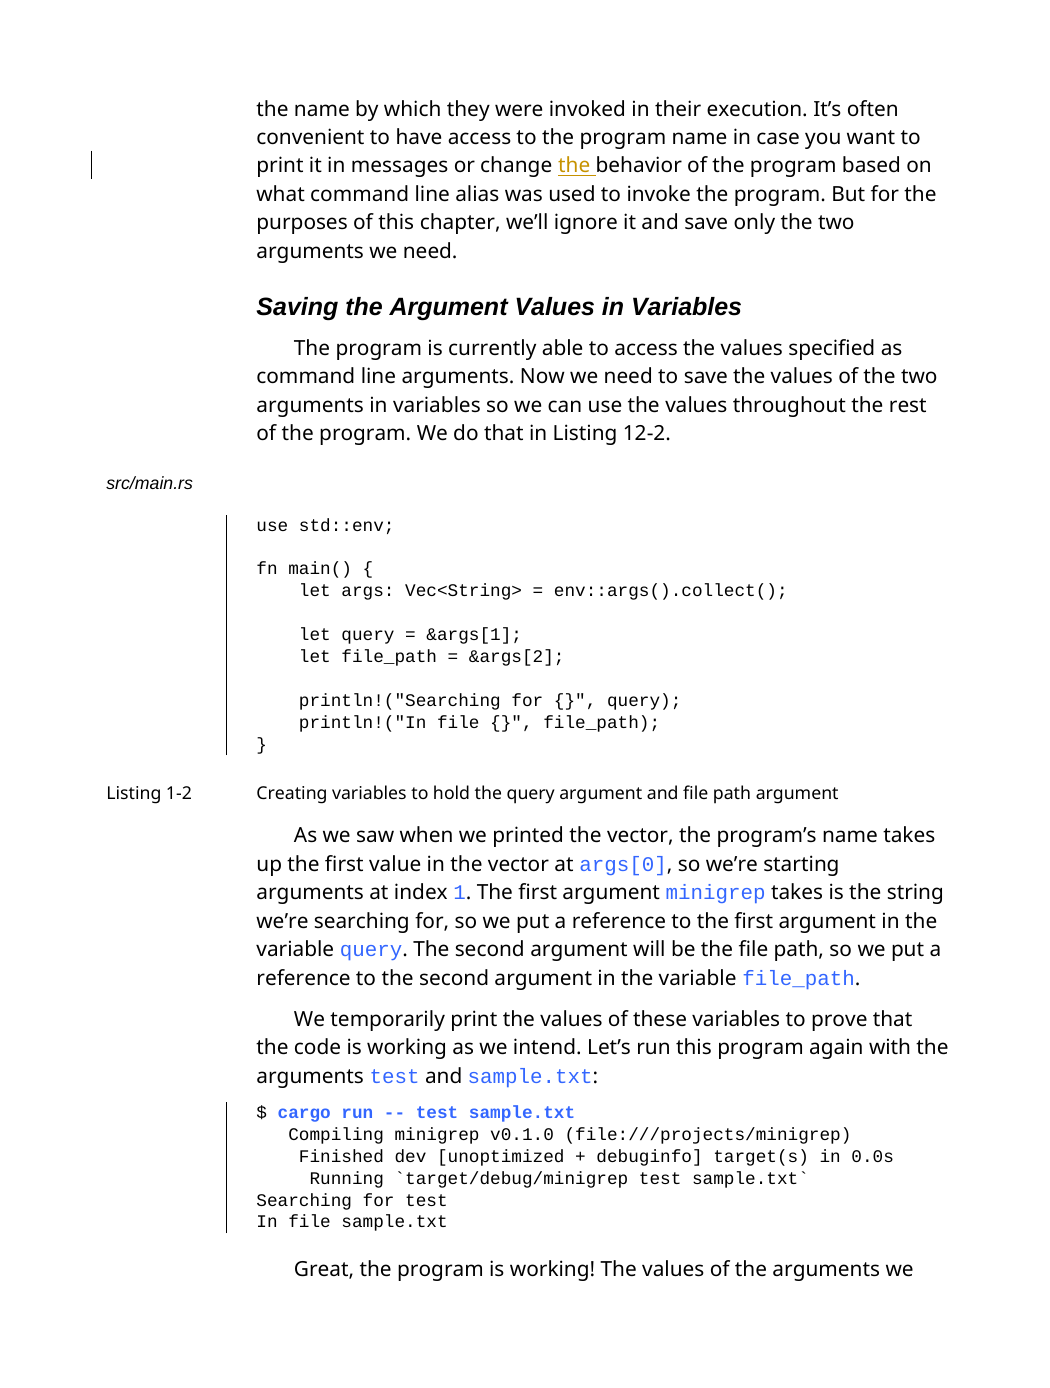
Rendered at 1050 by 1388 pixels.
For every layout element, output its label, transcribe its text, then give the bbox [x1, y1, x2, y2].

text fn main() { [227, 558, 950, 580]
text } [227, 733, 950, 755]
text As we saw when we printed the vector, the program’s name takes up the first value in the vector at args[0], so we’re starting arguments at index 1. The first argument minigrep takes is the string we’re searching for, so we put a reference to the first argument in the variable query. The second argument will be the file path, so we put a reference to the second argument in the variable file_path. [256, 820, 950, 991]
text let args: Vec<String> = env::args().collect(); [227, 580, 950, 602]
list Creating variables to hold the query argument and file path argument [106, 780, 950, 804]
text Compiling minigrep v0.1.0 (file:///projects/minigrep) [227, 1124, 950, 1146]
text println!("Searching for {}", query); [227, 689, 950, 711]
text Finished dev [unoptimized + debuginfo] target(s) in 0.0s [227, 1146, 950, 1167]
text let file_path = &args[2]; [227, 646, 950, 668]
text Running `target/debug/minigrep test sample.txt` [227, 1167, 950, 1189]
text println!("In file {}", file_path); [227, 711, 950, 733]
text Searching for test [227, 1189, 950, 1211]
text let query = &args[1]; [227, 624, 950, 646]
text $ cargo run -- test sample.txt [227, 1102, 950, 1124]
text Saving the Argument Values in Variables [256, 289, 950, 321]
text src/main.rs [106, 472, 950, 494]
text We temporarily print the values of these variables to prove that the code is working as we intend. Let’s run this program again with the arguments test and sample.txt: [256, 1004, 950, 1089]
text In file sample.txt [227, 1211, 950, 1233]
text use std::env; [226, 514, 950, 536]
